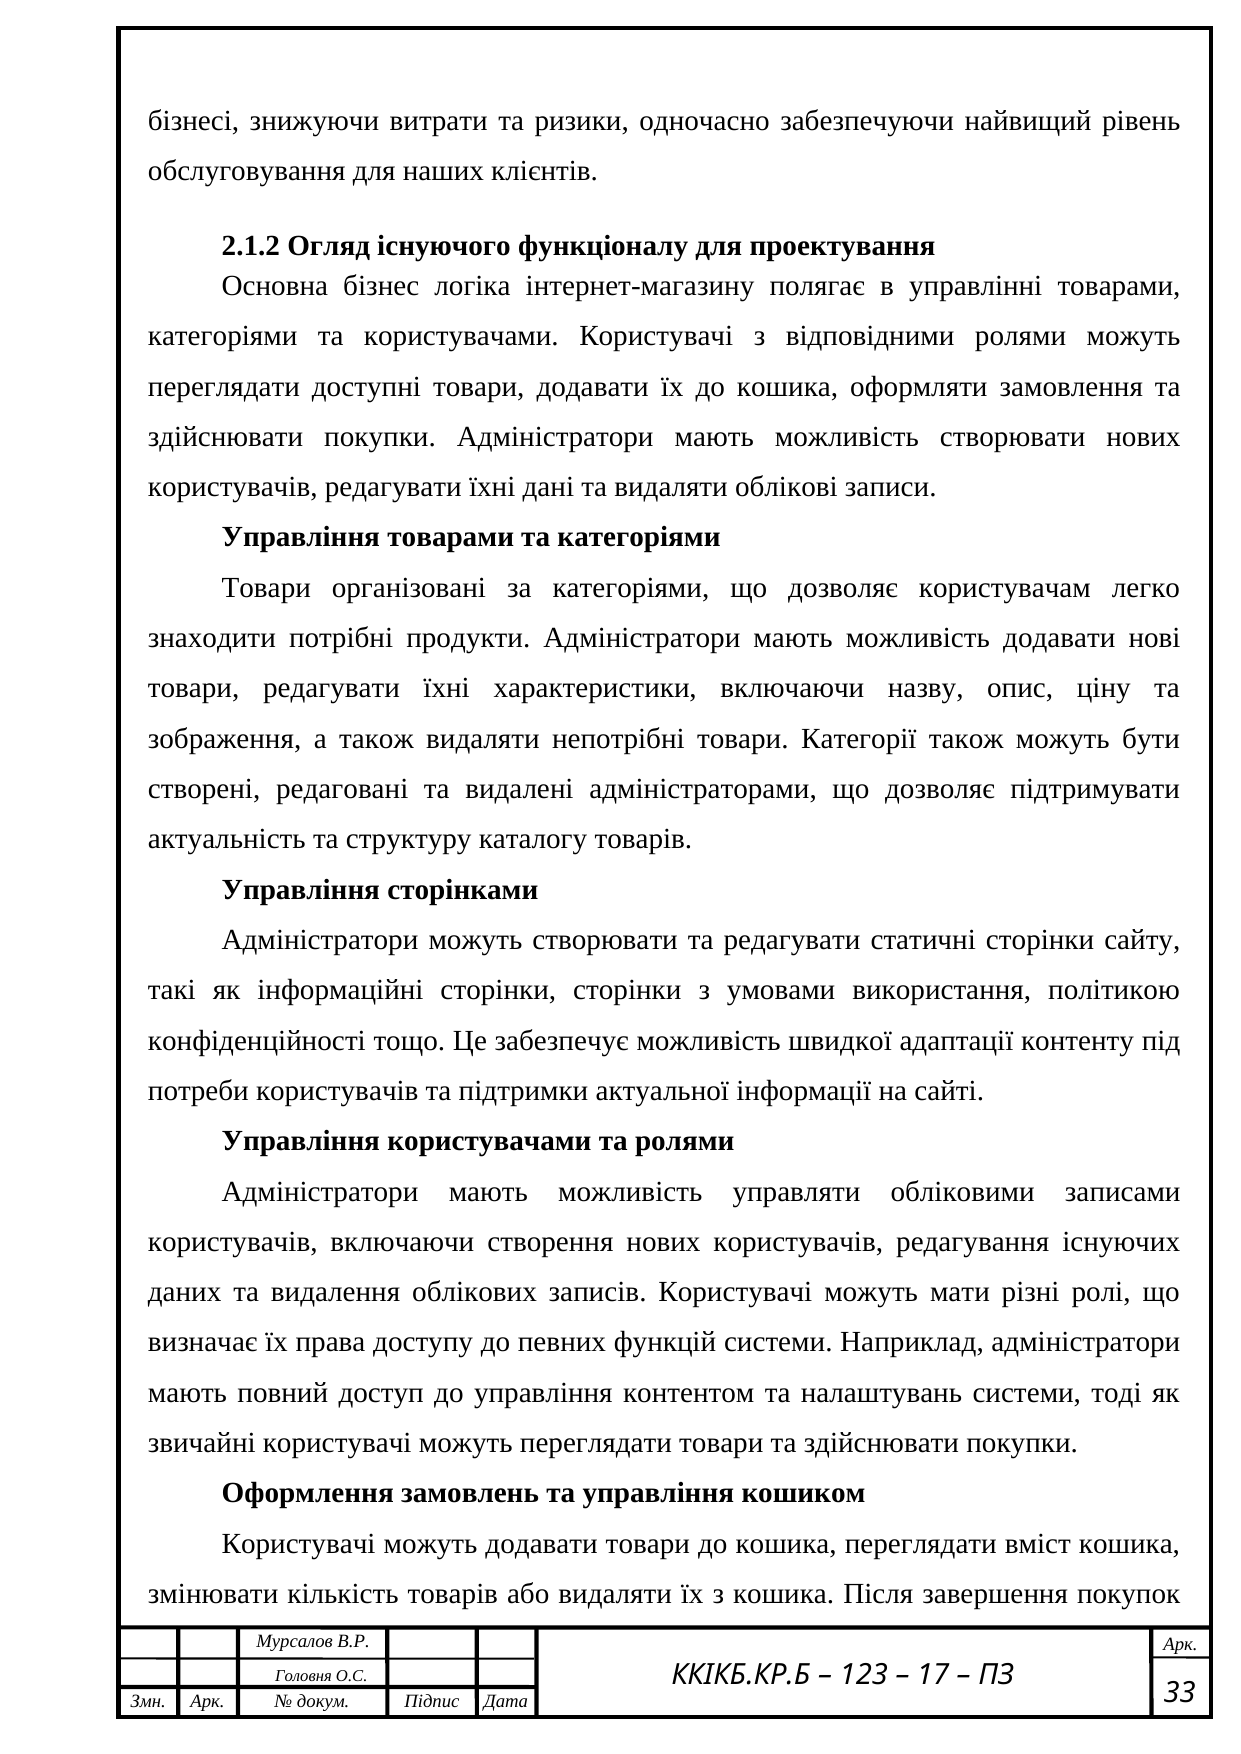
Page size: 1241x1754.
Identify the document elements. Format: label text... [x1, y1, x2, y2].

text Управління сторінками [148, 872, 1181, 905]
text Адміністратори можуть створювати та редагувати статичні сторінки сайту, такі як інформаційні сторінки, сторінки з умовами використання, політикою конфіденційності тощо. Це забезпечує можливість швидкої адаптації контенту під потреби користувачів та підтримки актуальної інформації на сайті. [148, 922, 1181, 1107]
subtitle 2.1.2 Огляд існуючого функціоналу для проектування [148, 228, 1181, 262]
text Оформлення замовлень та управління кошиком [148, 1476, 1181, 1509]
text Основна бізнес логіка інтернет-магазину полягає в управлінні товарами, категоріями та користувачами. Користувачі з відповідними ролями можуть переглядати доступні товари, додавати їх до кошика, оформляти замовлення та здійснювати покупки. Адміністратори мають можливість створювати нових користувачів, редагувати їхні дані та видаляти облікові записи. [148, 268, 1181, 503]
text Адміністратори мають можливість управляти обліковими записами користувачів, включаючи створення нових користувачів, редагування існуючих даних та видалення облікових записів. Користувачі можуть мати різні ролі, що визначає їх права доступу до певних функцій системи. Наприклад, адміністратори мають повний доступ до управління контентом та налаштувань системи, тоді як звичайні користувачі можуть переглядати товари та здійснювати покупки. [148, 1174, 1181, 1459]
text Товари організовані за категоріями, що дозволяє користувачам легко знаходити потрібні продукти. Адміністратори мають можливість додавати нові товари, редагувати їхні характеристики, включаючи назву, опис, ціну та зображення, а також видаляти непотрібні товари. Категорії також можуть бути створені, редаговані та видалені адміністраторами, що дозволяє підтримувати актуальність та структуру каталогу товарів. [148, 570, 1181, 855]
text Управління користувачами та ролями [148, 1123, 1181, 1157]
text Управління товарами та категоріями [148, 519, 1181, 553]
